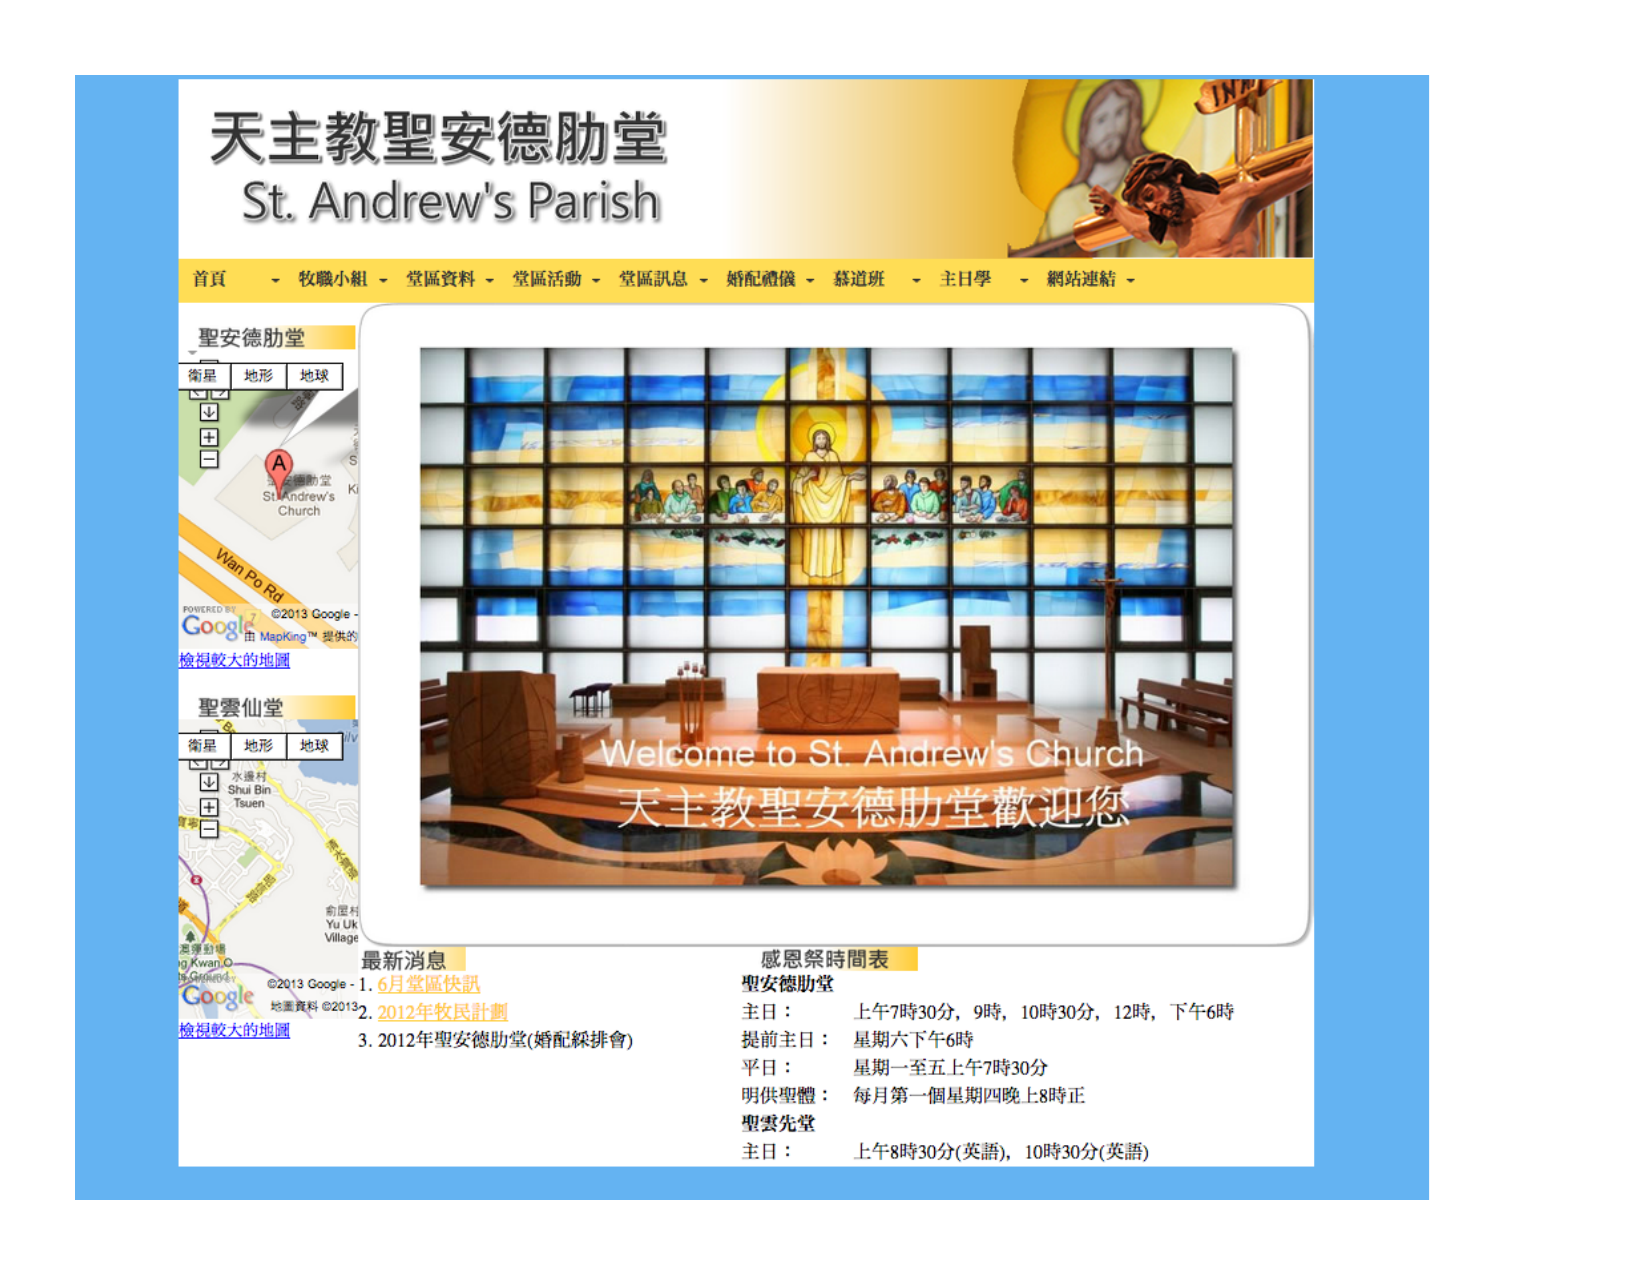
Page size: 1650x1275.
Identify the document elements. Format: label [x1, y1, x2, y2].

picture [75, 75, 1430, 1200]
